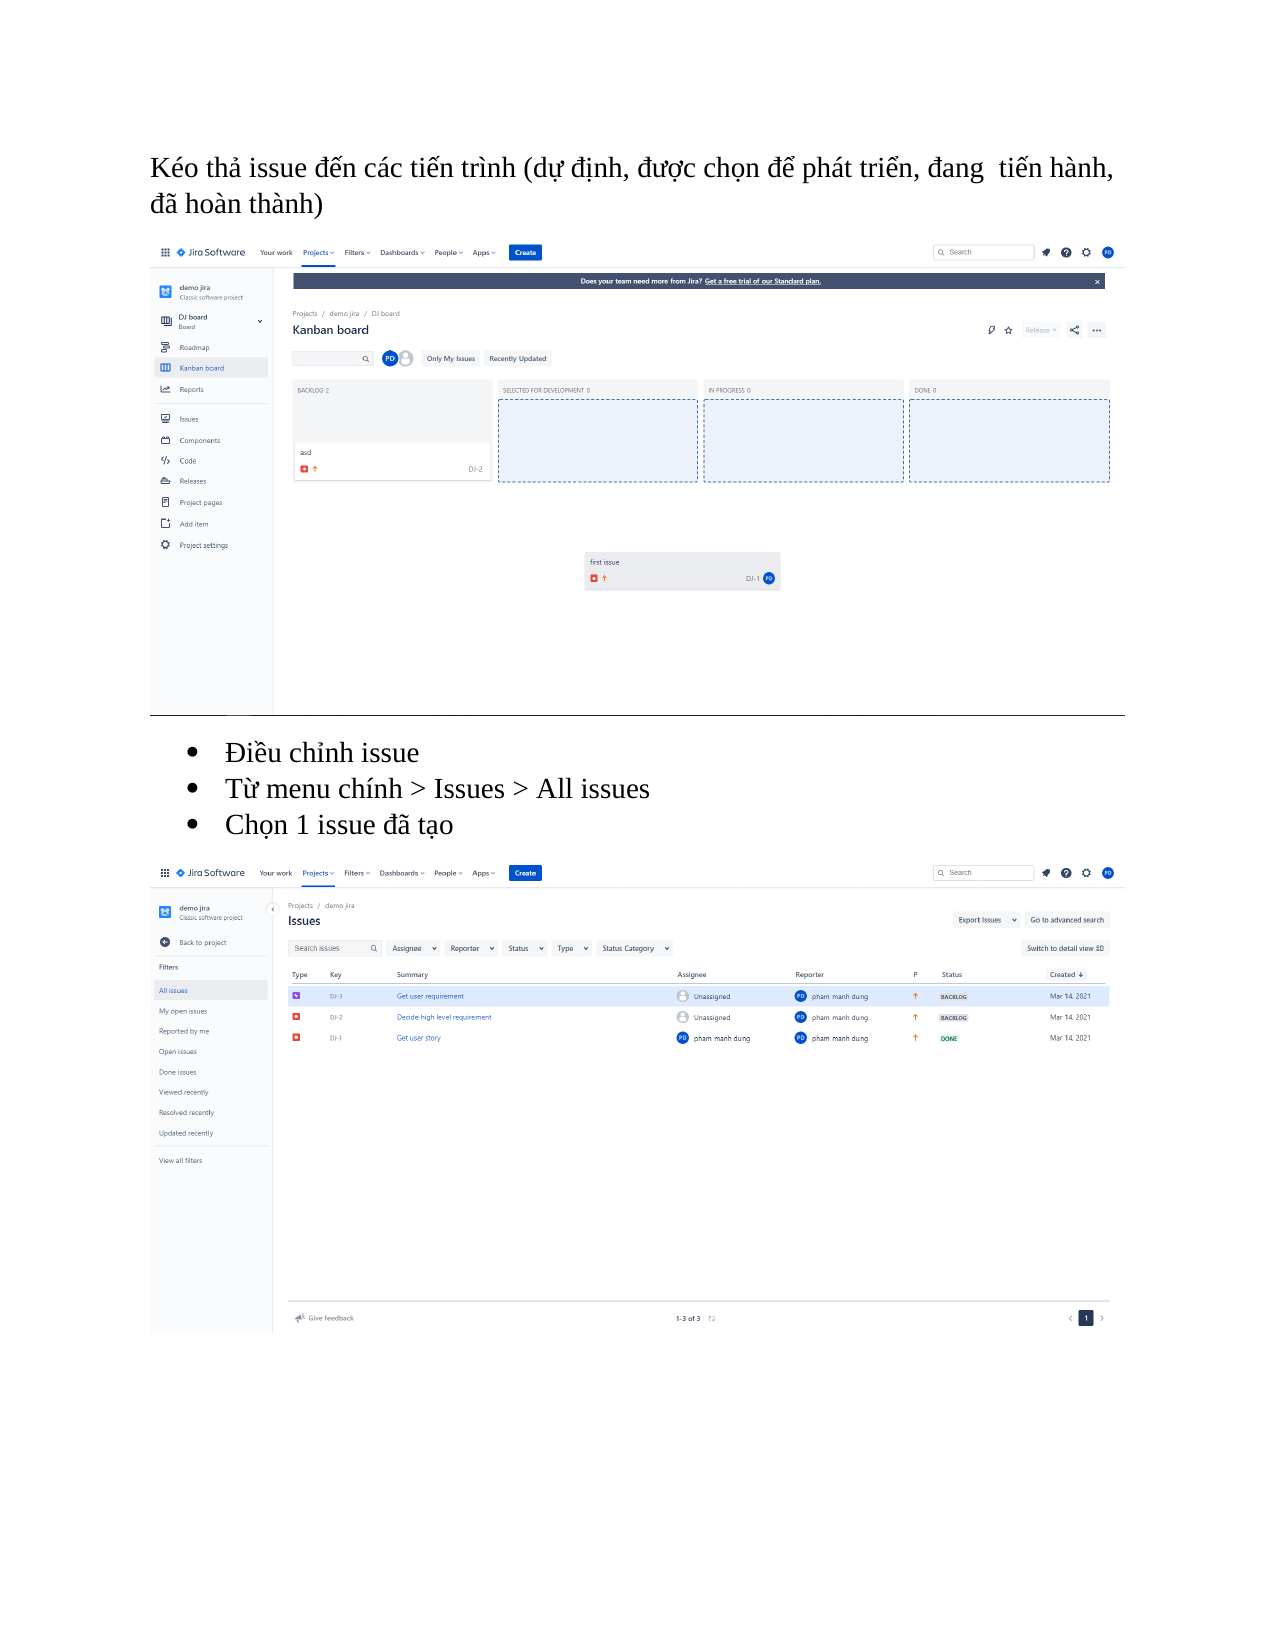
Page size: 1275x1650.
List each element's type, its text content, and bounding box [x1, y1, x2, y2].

picture [150, 238, 1125, 716]
list Từ menu chính > Issues > All issues [187, 771, 1125, 805]
picture [150, 860, 1125, 1333]
text Kéo thả issue đến các tiến trình (dự định, được chọn để phát triển, đang tiến hành, đã hoàn thành) [150, 150, 1125, 220]
list Điều chỉnh issue [187, 735, 1125, 769]
list Chọn 1 issue đã tạo [187, 807, 1125, 841]
